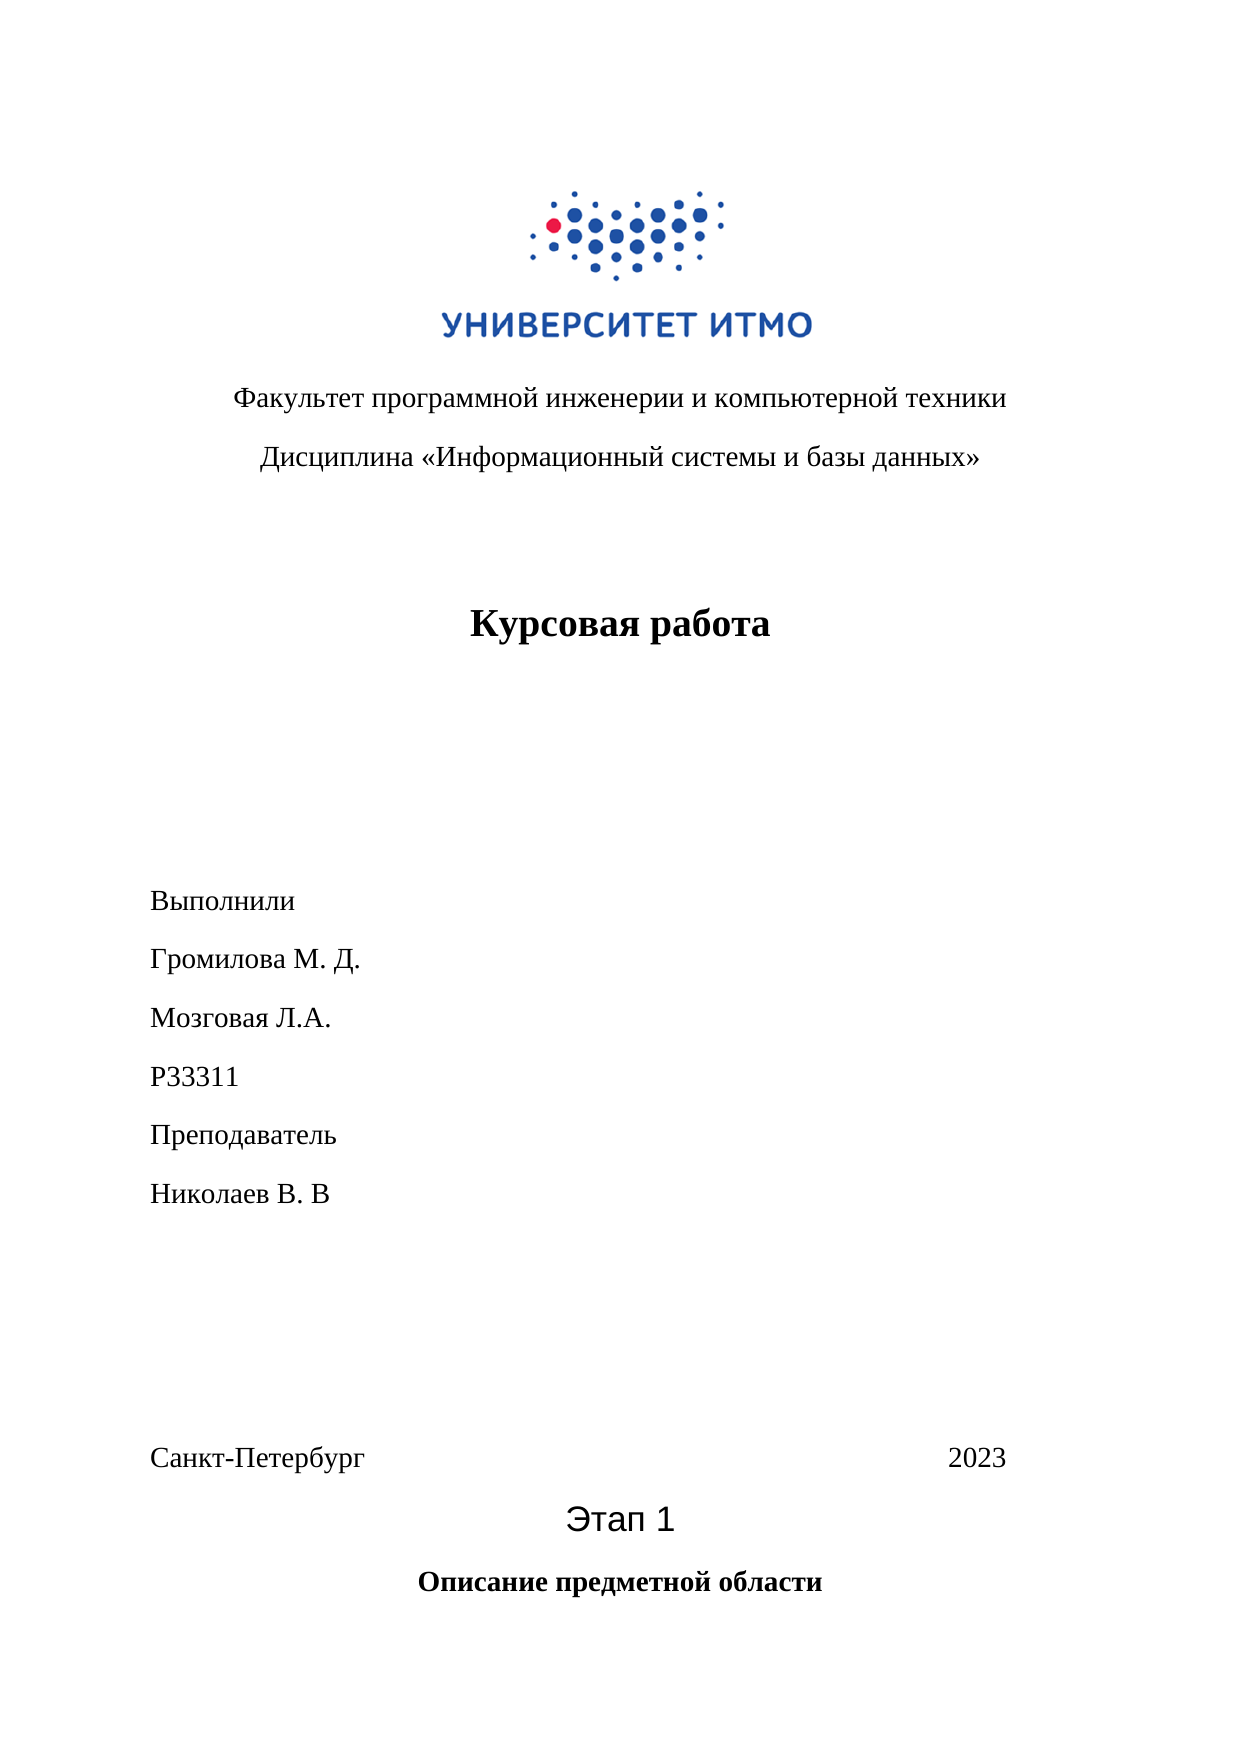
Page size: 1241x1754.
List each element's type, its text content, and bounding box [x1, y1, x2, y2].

text Санкт-Петербург 2023 [150, 1440, 1090, 1473]
text Выполнили [150, 883, 1090, 917]
picture [435, 175, 824, 356]
text Громилова М. Д. [150, 942, 1090, 975]
text P33311 [150, 1059, 1090, 1092]
text Мозговая Л.А. [150, 1000, 1090, 1034]
subtitle Этап 1 [150, 1498, 1090, 1539]
text Николаев В. В [150, 1176, 1090, 1209]
text Факультет программной инженерии и компьютерной техники [150, 380, 1090, 414]
text Дисциплина «Информационный системы и базы данных» [150, 439, 1090, 472]
text Описание предметной области [150, 1564, 1090, 1597]
text Курсовая работа [150, 600, 1090, 645]
text Преподаватель [150, 1117, 1090, 1151]
